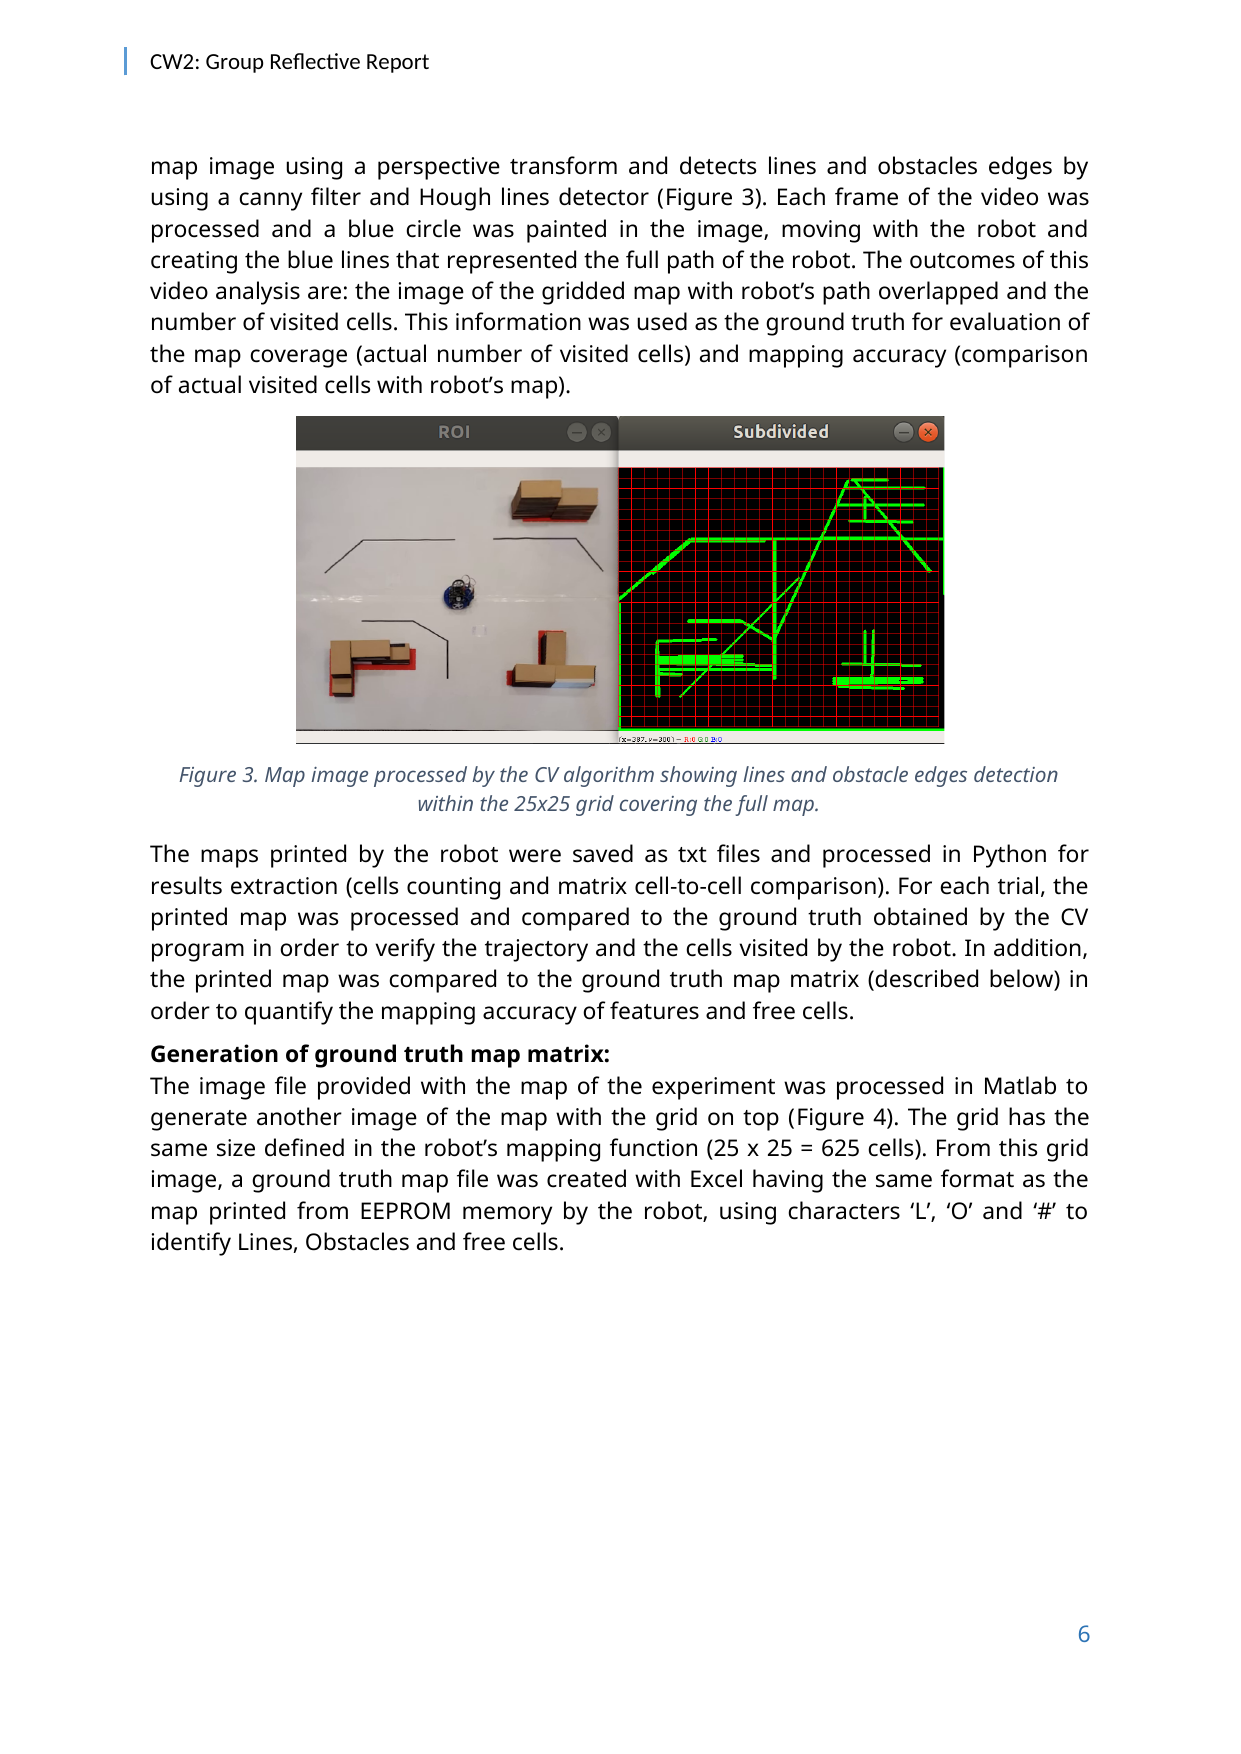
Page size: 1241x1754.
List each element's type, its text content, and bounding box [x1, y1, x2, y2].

text The maps printed by the robot were saved as txt files and processed in Python for results extraction (cells counting and matrix cell-to-cell comparison). For each trial, the printed map was processed and compared to the ground truth obtained by the CV program in order to verify the trajectory and the cells visited by the robot. In addition, the printed map was compared to the ground truth map matrix (described below) in order to quantify the mapping accuracy of features and free cells. [150, 838, 1090, 1026]
picture [296, 416, 945, 744]
text Generation of ground truth map matrix: [150, 1038, 1090, 1069]
text Figure 3. Map image processed by the CV algorithm showing lines and obstacle edges detection within the 25x25 grid covering the full map. [150, 761, 1090, 817]
text The image file provided with the map of the experiment was processed in Matlab to generate another image of the map with the grid on top (Figure 4). The grid has the same size defined in the robot’s mapping function (25 x 25 = 625 cells). From this grid image, a ground truth map file was created with Excel having the same format as the map printed from EEPROM memory by the robot, using characters ‘L’, ‘O’ and ‘#’ to identify Lines, Obstacles and free cells. [150, 1069, 1090, 1257]
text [150, 150, 1090, 400]
